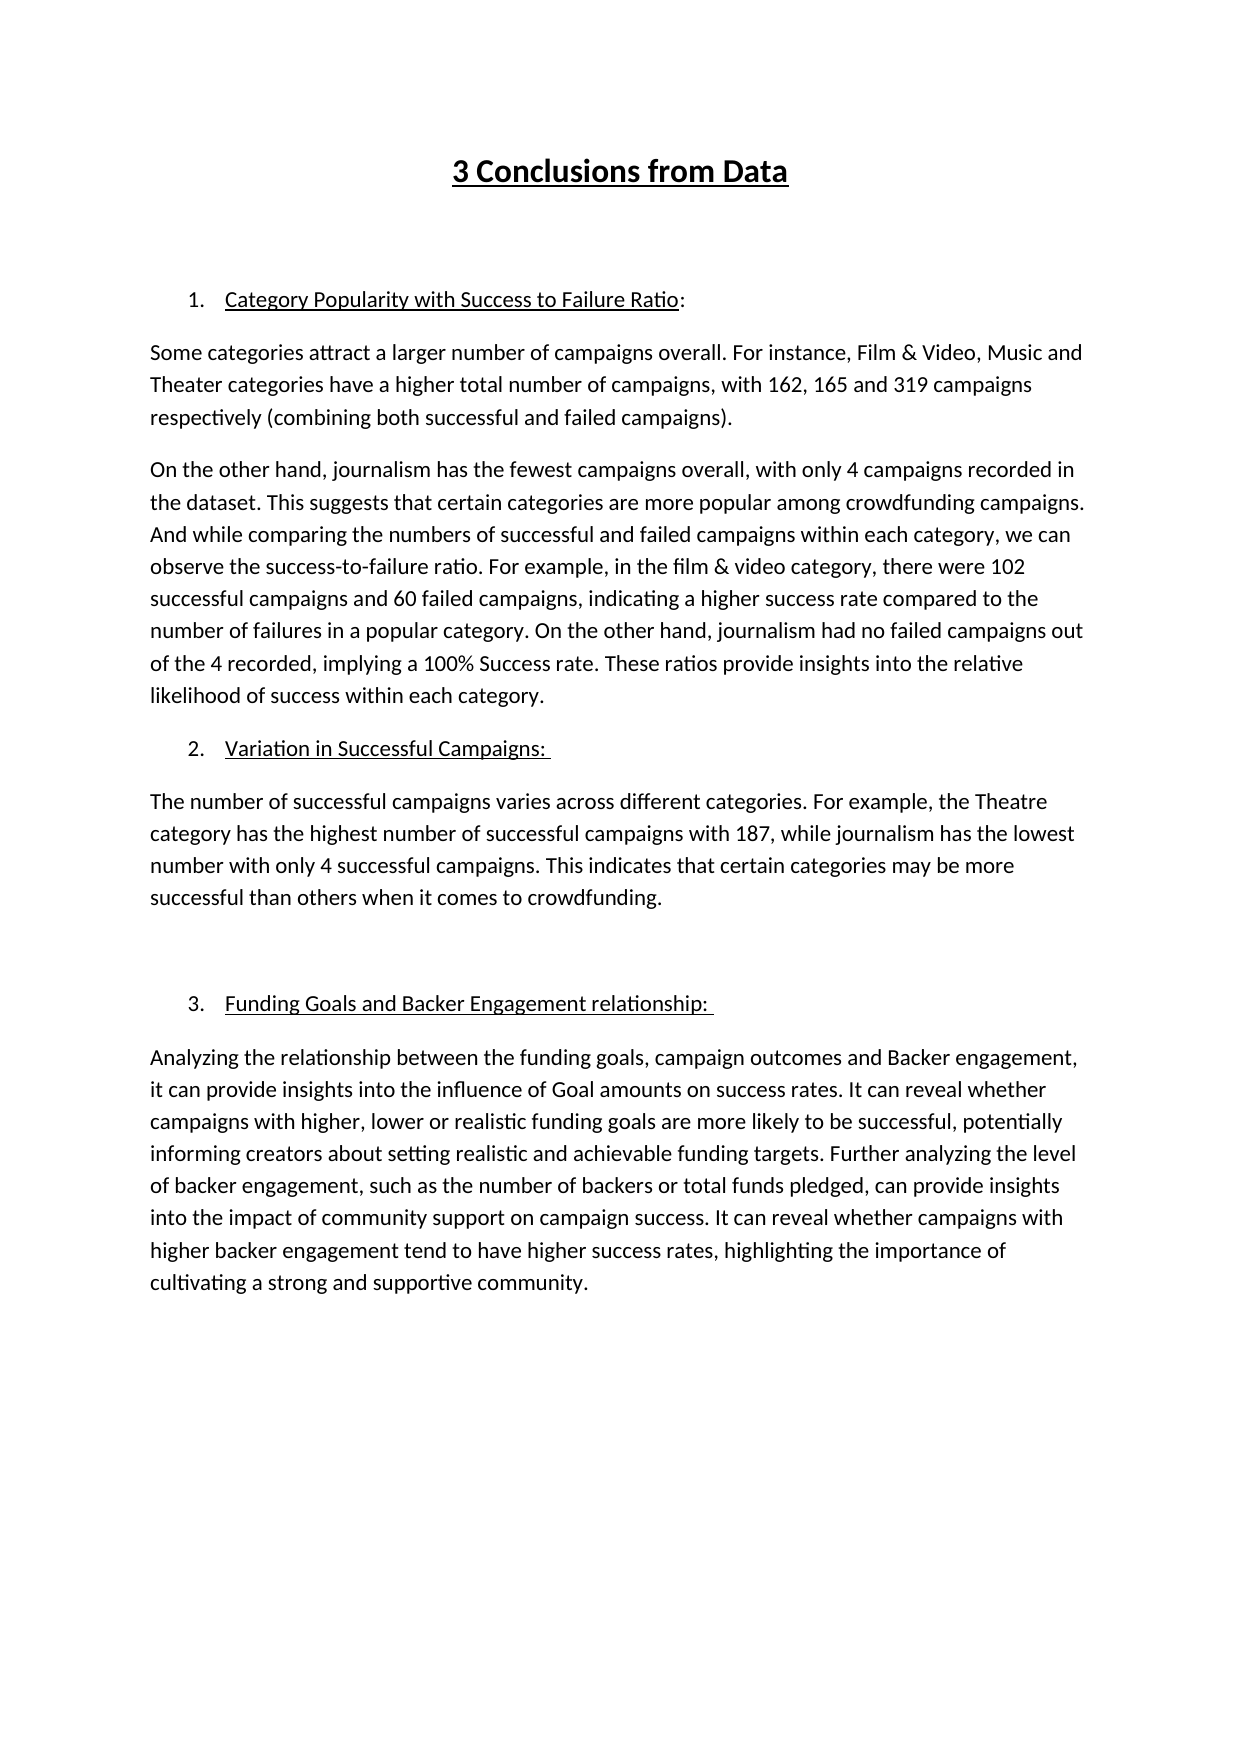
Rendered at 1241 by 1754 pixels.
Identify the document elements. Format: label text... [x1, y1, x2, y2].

list Funding Goals and Backer Engagement relationship: [187, 989, 1090, 1018]
text The number of successful campaigns varies across different categories. For example, the Theatre category has the highest number of successful campaigns with 187, while journalism has the lowest number with only 4 successful campaigns. This indicates that certain categories may be more successful than others when it comes to crowdfunding. [150, 787, 1090, 912]
text Some categories attract a larger number of campaigns overall. For instance, Film & Video, Music and Theater categories have a higher total number of campaigns, with 162, 165 and 319 campaigns respectively (combining both successful and failed campaigns). [150, 338, 1090, 431]
list Category Popularity with Success to Failure Ratio: [187, 285, 1090, 313]
text On the other hand, journalism has the fewest campaigns overall, with only 4 campaigns recorded in the dataset. This suggests that certain categories are more popular among crowdfunding campaigns. And while comparing the numbers of successful and failed campaigns within each category, we can observe the success-to-failure ratio. For example, in the film & video category, there were 102 successful campaigns and 60 failed campaigns, indicating a higher success rate compared to the number of failures in a popular category. On the other hand, journalism had no failed campaigns out of the 4 recorded, implying a 100% Success rate. These ratios provide insights into the relative likelihood of success within each category. [150, 456, 1090, 709]
list Variation in Successful Campaigns: [187, 734, 1090, 762]
text 3 Conclusions from Data [150, 150, 1090, 191]
text Analyzing the relationship between the funding goals, campaign outcomes and Backer engagement, it can provide insights into the influence of Goal amounts on success rates. It can reveal whether campaigns with higher, lower or realistic funding goals are more likely to be successful, potentially informing creators about setting realistic and achievable funding targets. Further analyzing the level of backer engagement, such as the number of backers or total funds pledged, can provide insights into the impact of community support on campaign success. It can reveal whether campaigns with higher backer engagement tend to have higher success rates, highlighting the importance of cultivating a strong and supportive community. [150, 1043, 1090, 1296]
